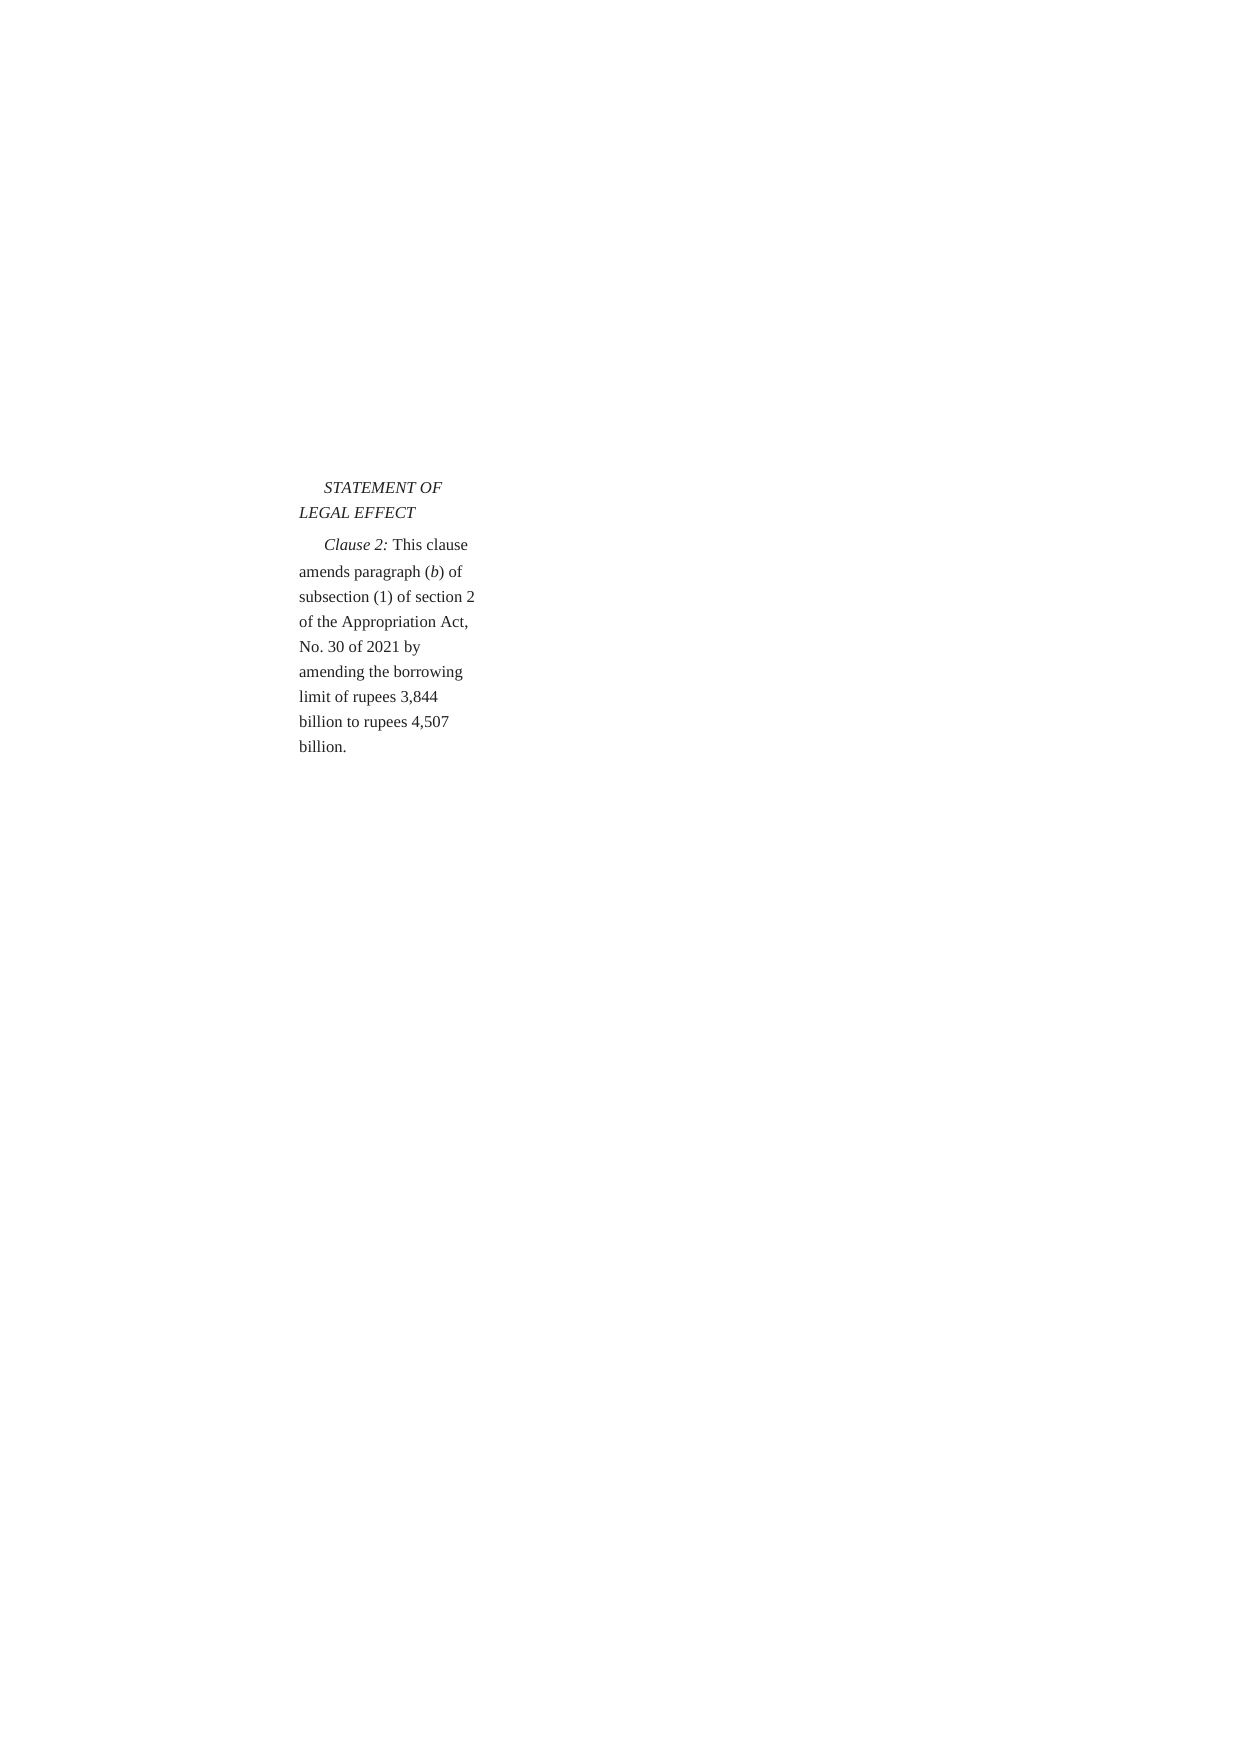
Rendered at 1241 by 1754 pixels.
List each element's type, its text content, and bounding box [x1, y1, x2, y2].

text STATEMENT OF LEGAL EFFECT Clause 2: This clause amends paragraph (b) of subsection (1) of section 2 of the Appropriation Act, No. 30 of 2021 by amending the borrowing limit of rupees 3,844 billion to rupees 4,507 billion. [299, 478, 485, 756]
